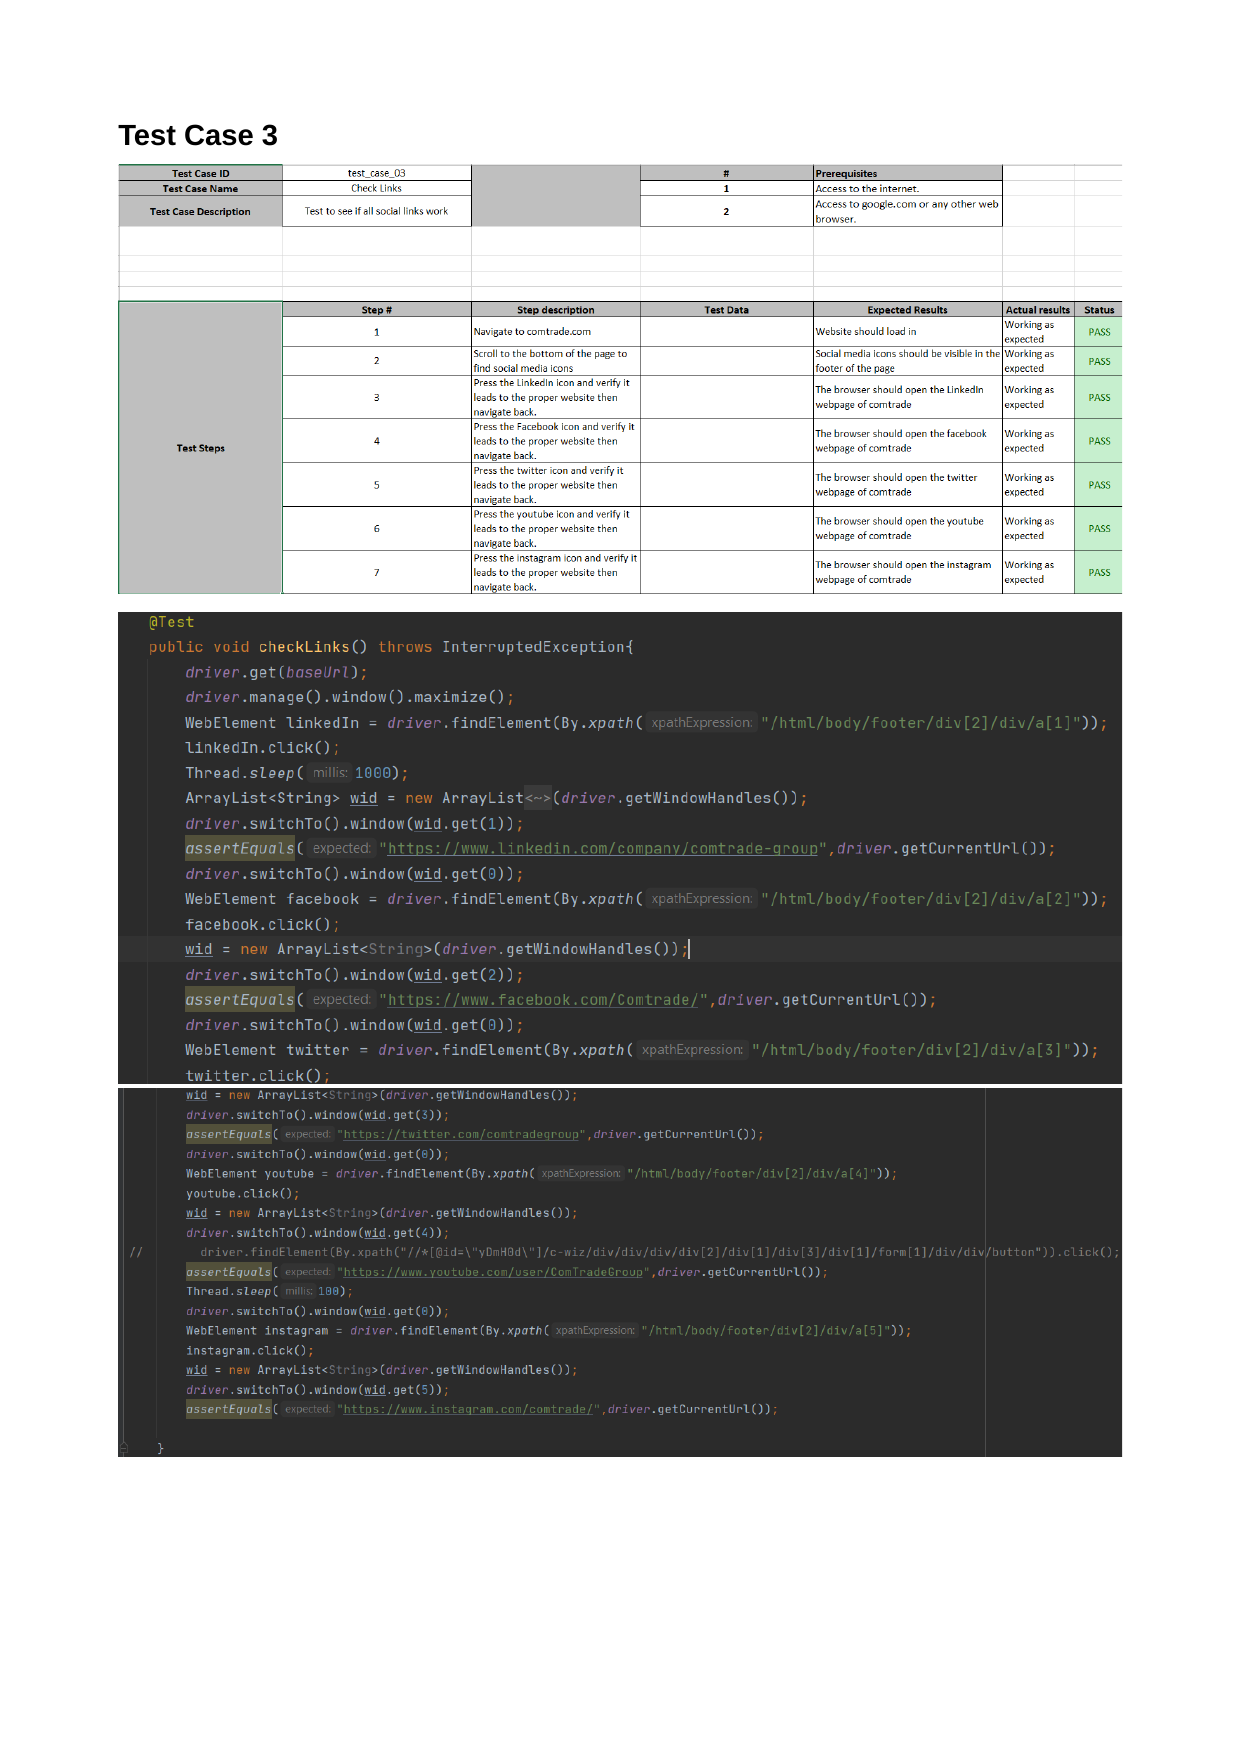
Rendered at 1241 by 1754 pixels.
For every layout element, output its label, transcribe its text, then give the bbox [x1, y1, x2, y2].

picture [118, 612, 1123, 1084]
picture [118, 164, 1123, 594]
picture [118, 1088, 1123, 1457]
subtitle Test Case 3 [118, 118, 1122, 152]
